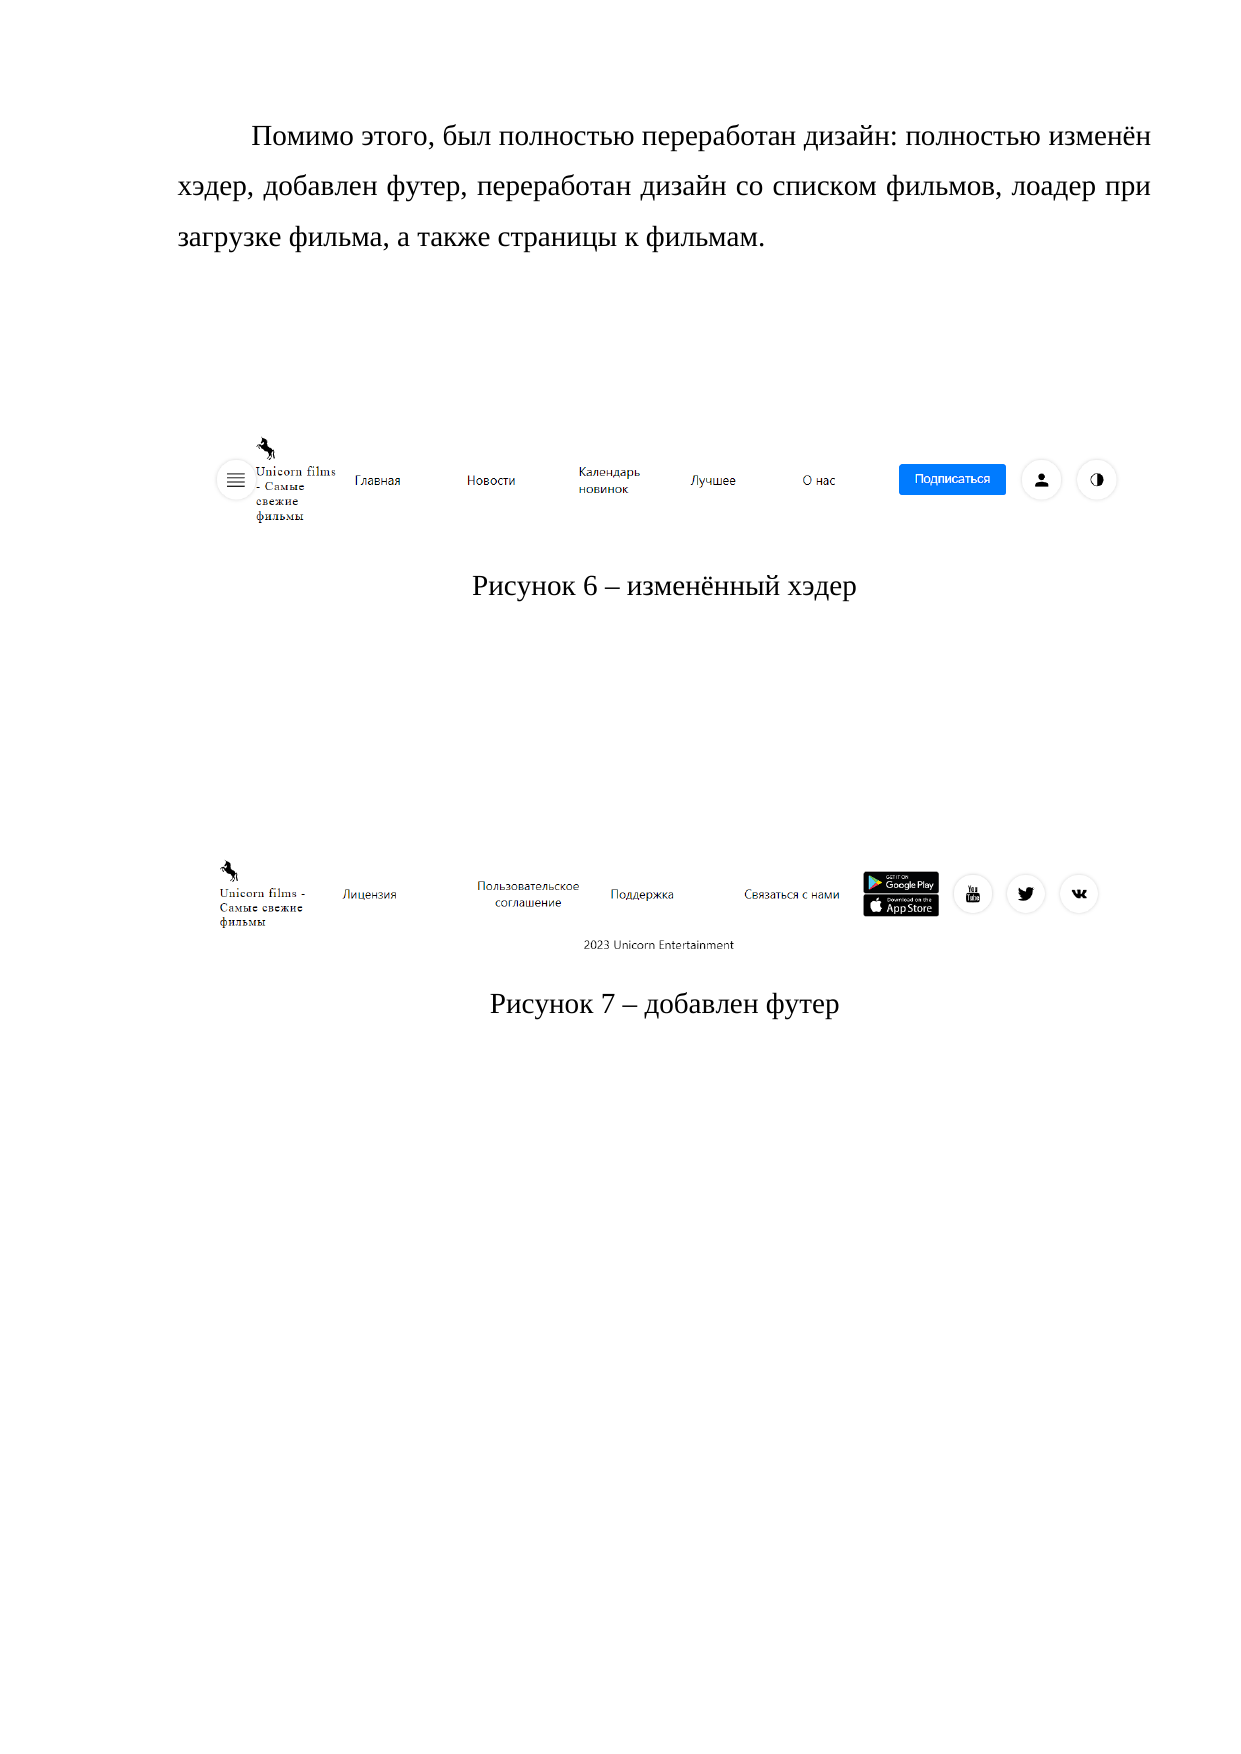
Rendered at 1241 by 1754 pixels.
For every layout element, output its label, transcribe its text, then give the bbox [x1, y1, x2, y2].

text Рисунок 6 – изменённый хэдер [177, 568, 1152, 602]
picture [177, 432, 1152, 531]
text Помимо этого, был полностью переработан дизайн: полностью изменён хэдер, добавлен футер, переработан дизайн со списком фильмов, лоадер при загрузке фильма, а также страницы к фильмам. [177, 118, 1152, 252]
picture [177, 852, 1152, 949]
text Рисунок 7 – добавлен футер [177, 986, 1152, 1020]
